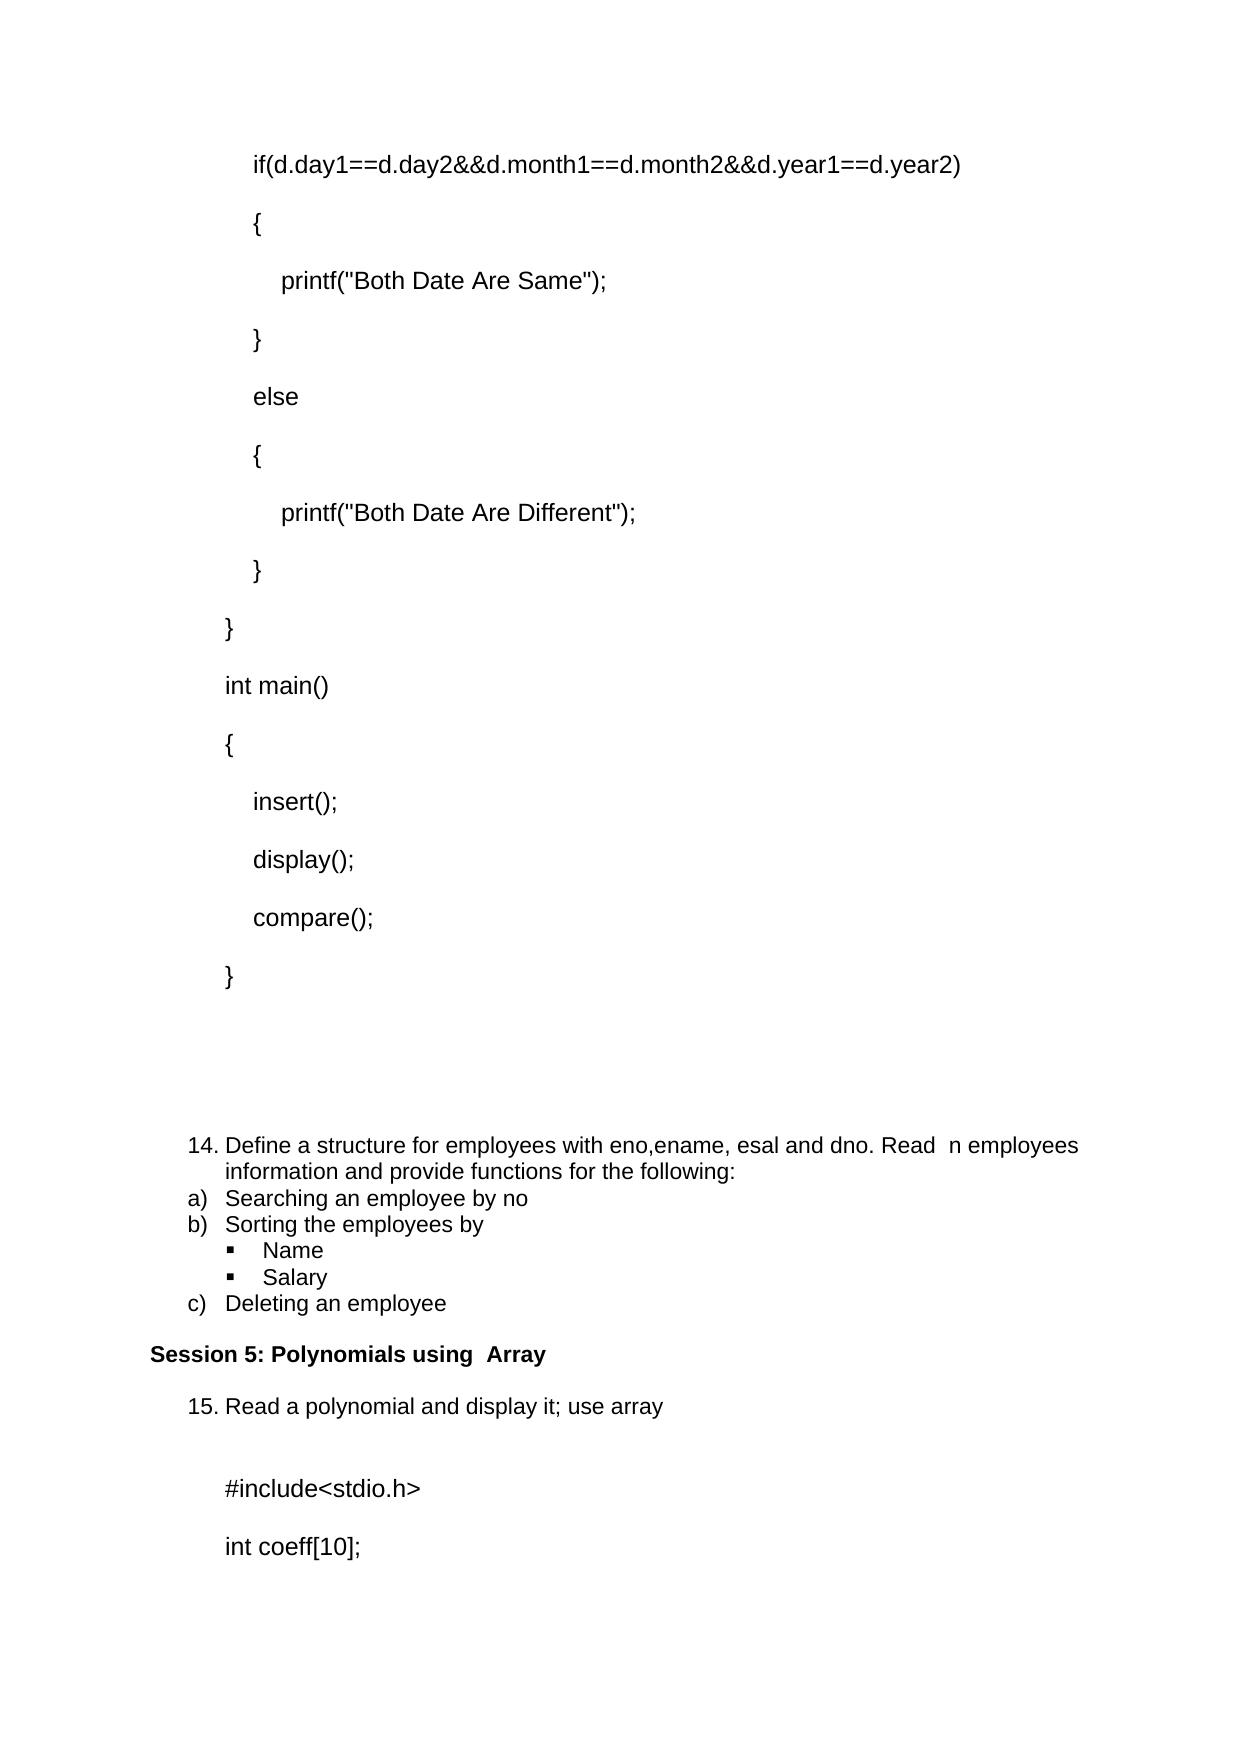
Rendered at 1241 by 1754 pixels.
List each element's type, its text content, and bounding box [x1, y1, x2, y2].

list Define a structure for employees with eno,ename, esal and dno. Read n employees information and provide functions for the following: [187, 1132, 1090, 1184]
list Read a polynomial and display it; use array [187, 1393, 1090, 1419]
list Name [225, 1237, 1090, 1263]
text printf("Both Date Are Different"); [225, 497, 1090, 526]
text insert(); [225, 787, 1090, 816]
text if(d.day1==d.day2&&d.month1==d.month2&&d.year1==d.year2) [225, 150, 1090, 179]
text } [225, 324, 1090, 352]
text #include<stdio.h> [225, 1474, 1090, 1503]
text } [225, 961, 1090, 989]
text Session 5: Polynomials using Array [150, 1341, 1090, 1368]
list Deleting an employee [187, 1290, 1090, 1316]
text else [225, 382, 1090, 410]
text compare(); [225, 903, 1090, 932]
list Sorting the employees by [187, 1211, 1090, 1237]
text display(); [225, 845, 1090, 874]
text } [225, 613, 1090, 642]
list Searching an employee by no [187, 1184, 1090, 1211]
text printf("Both Date Are Same"); [225, 266, 1090, 294]
list Salary [225, 1263, 1090, 1290]
text { [225, 208, 1090, 237]
text } [225, 555, 1090, 584]
text int coeff[10]; [225, 1532, 1090, 1561]
text int main() [225, 671, 1090, 700]
text { [225, 439, 1090, 468]
text { [225, 729, 1090, 758]
